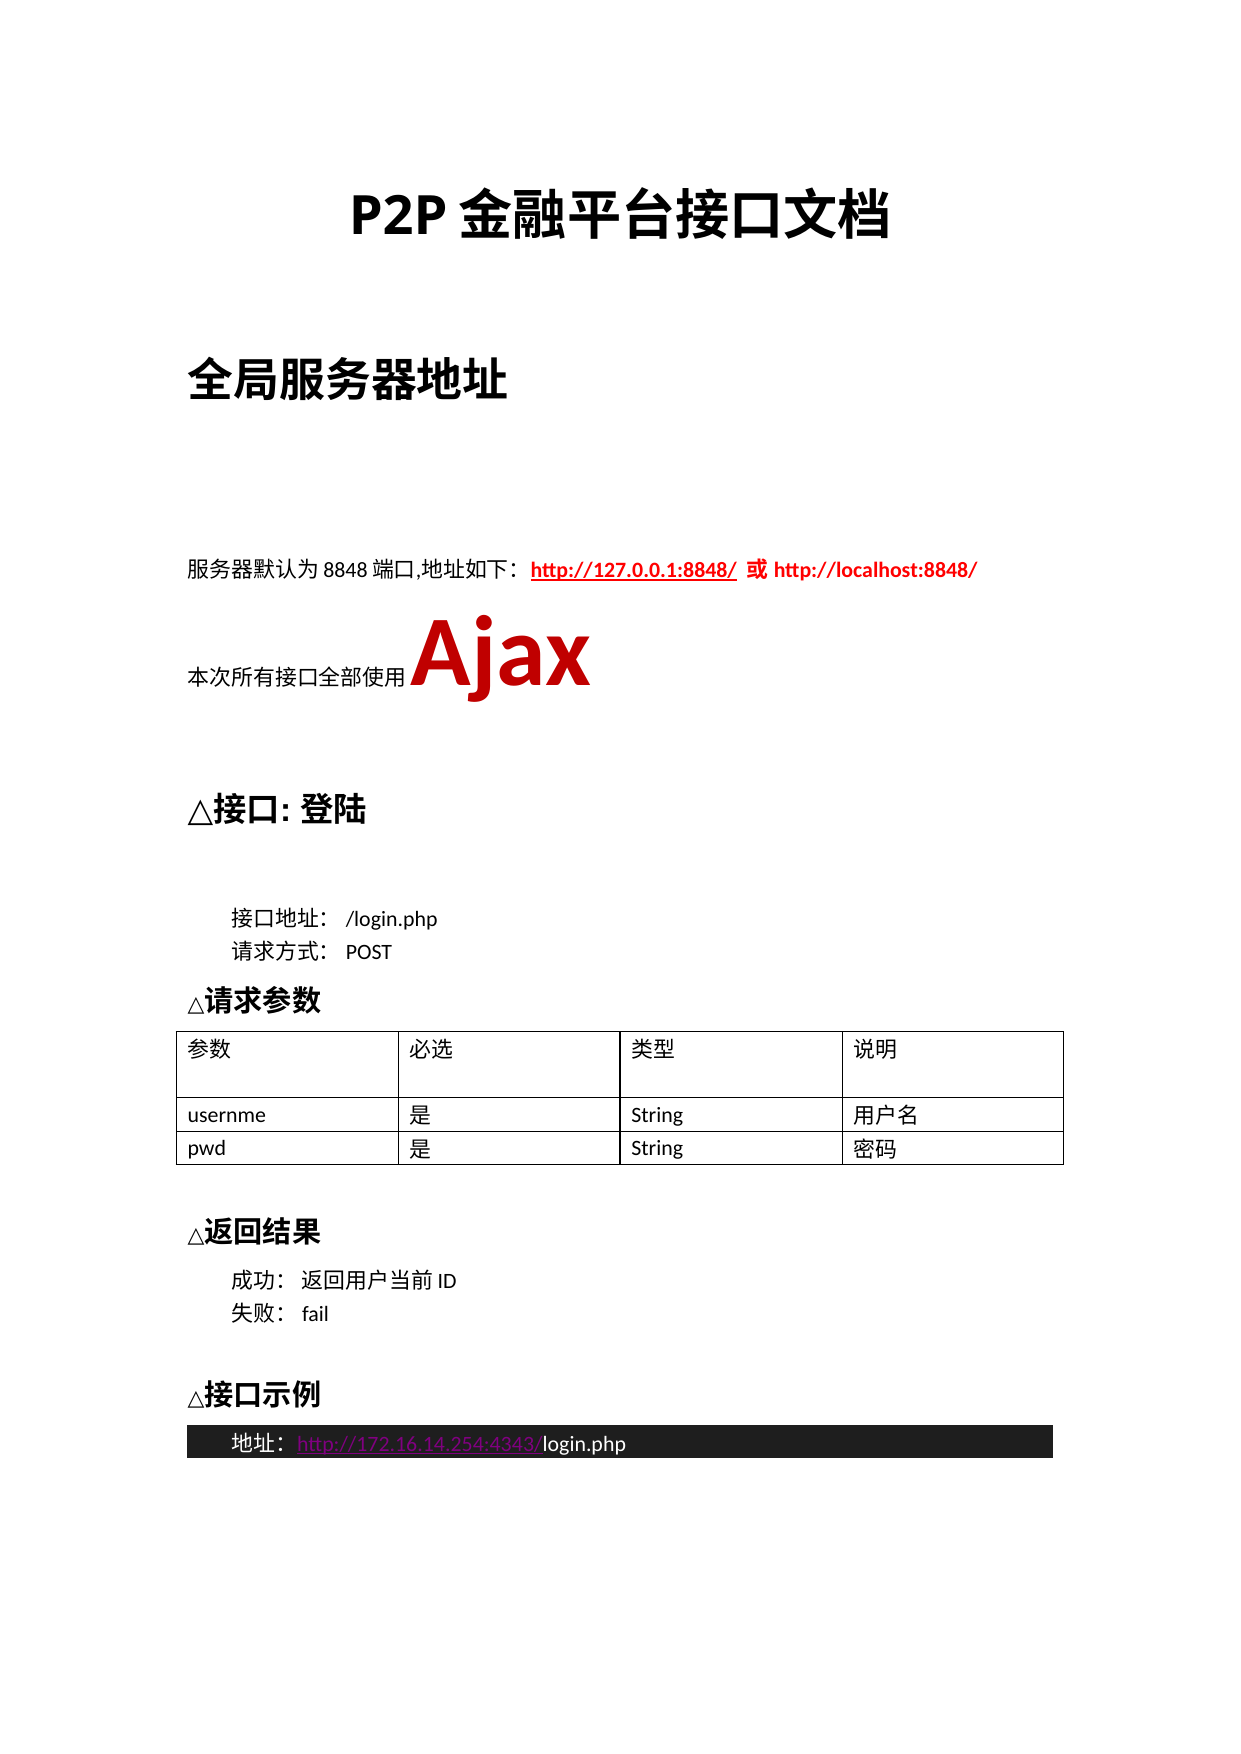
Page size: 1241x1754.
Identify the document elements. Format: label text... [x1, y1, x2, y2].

table_cell pwd [177, 1132, 398, 1164]
table_cell String [621, 1098, 842, 1131]
table_cell 是 [399, 1132, 619, 1164]
subtitle △接口: 登陆 [187, 774, 1053, 839]
text P2P金融平台接口文档 [187, 162, 1053, 259]
table_header 说明 [843, 1032, 1063, 1097]
text △返回结果 [187, 1198, 1053, 1263]
text 服务器默认为8848端口,地址如下：http://127.0.0.1:8848/ 或 http://localhost:8848/ [187, 552, 1053, 584]
table_header 类型 [621, 1032, 842, 1097]
table_header 必选 [399, 1032, 619, 1097]
table_cell String [621, 1132, 842, 1164]
text △接口示例 [187, 1360, 1053, 1425]
text 地址：http://172.16.14.254:4343/login.php [187, 1425, 1053, 1458]
text 失败： fail [187, 1295, 1053, 1328]
text 请求方式： POST [187, 933, 1053, 966]
table_cell 是 [399, 1098, 619, 1131]
text 本次所有接口全部使用Ajax [187, 584, 1053, 714]
subtitle 全局服务器地址 [187, 327, 1053, 425]
text 成功： 返回用户当前ID [187, 1263, 1053, 1295]
table_header 参数 [177, 1032, 398, 1097]
text △请求参数 [187, 966, 1053, 1031]
table_cell 用户名 [843, 1098, 1063, 1131]
table_cell 密码 [843, 1132, 1063, 1164]
table_cell usernme [177, 1098, 398, 1131]
text 接口地址： /login.php [187, 901, 1053, 933]
